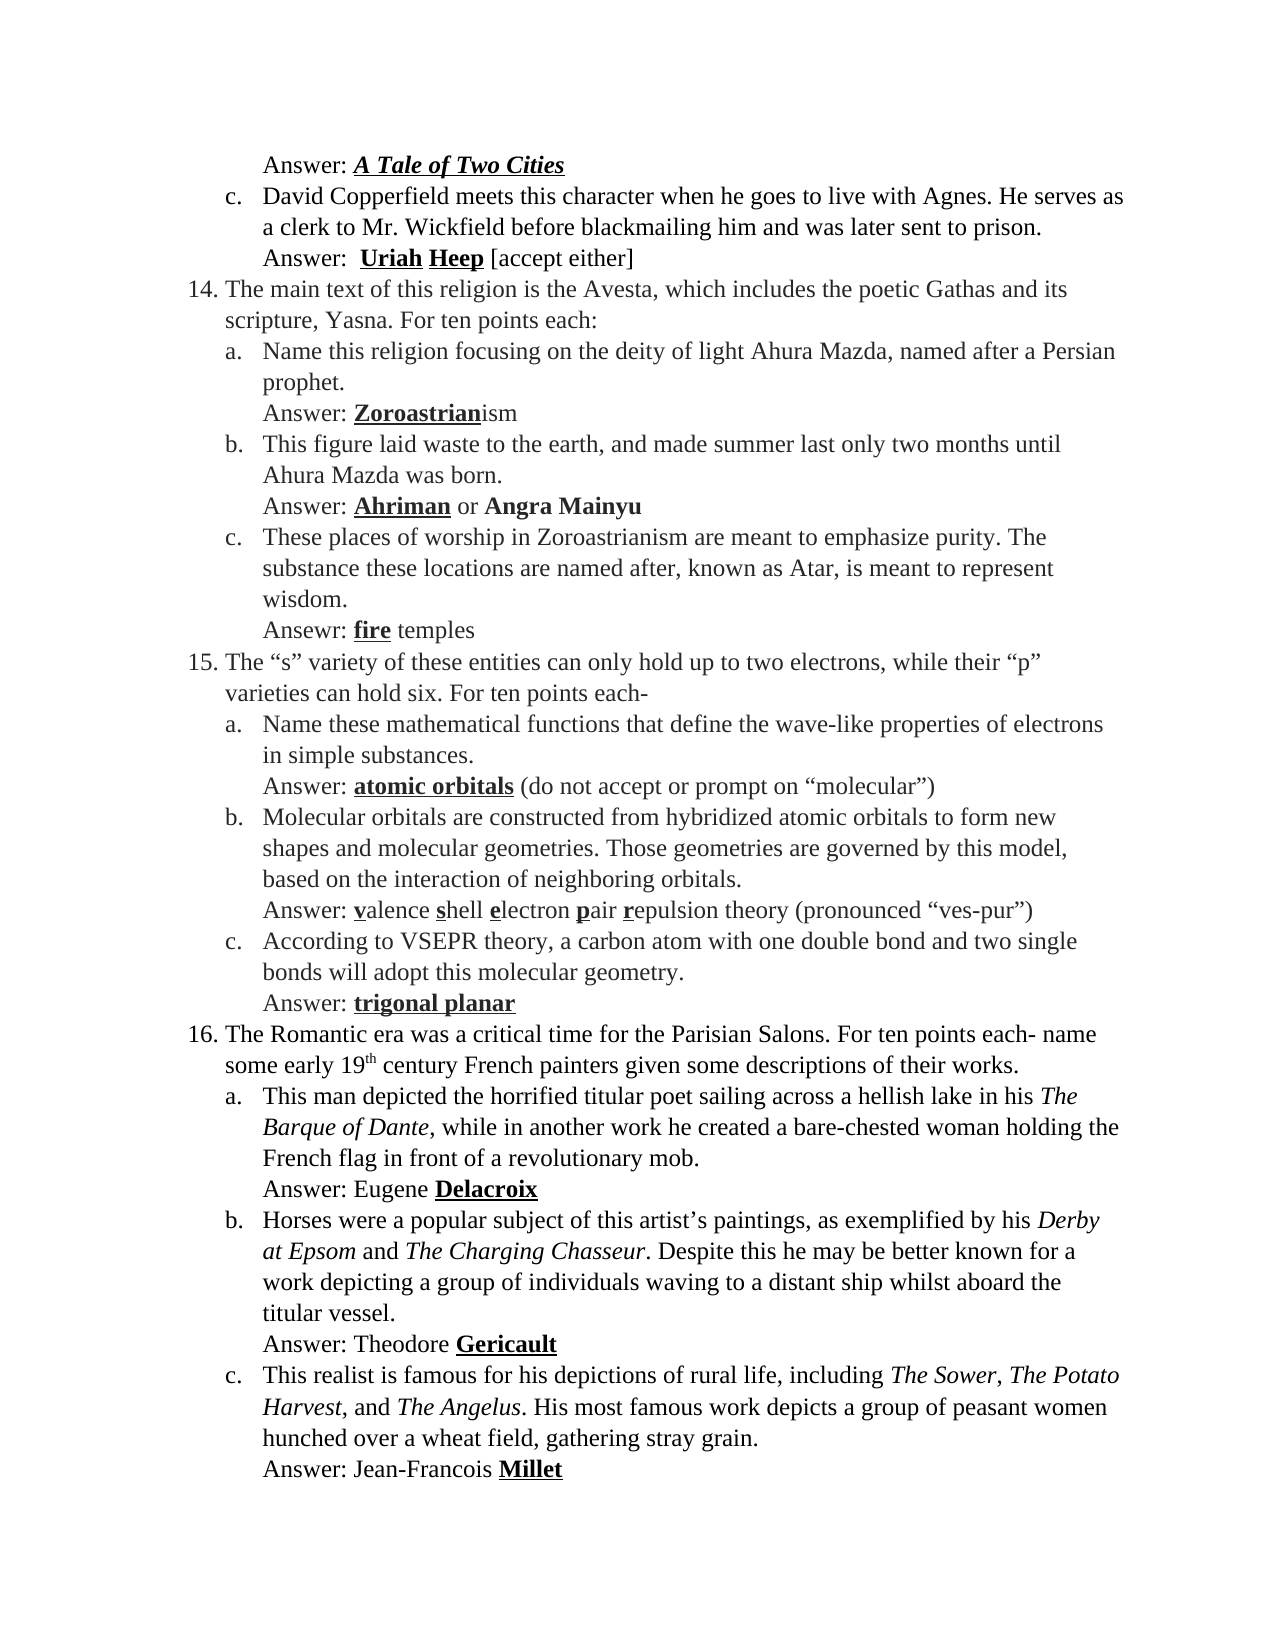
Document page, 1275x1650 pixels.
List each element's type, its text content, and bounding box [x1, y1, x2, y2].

list Answer: trigonal planar [262, 988, 1125, 1017]
list Answer: atomic orbitals (do not accept or prompt on “molecular”) [262, 771, 1125, 799]
list Molecular orbitals are constructed from hybridized atomic orbitals to form new shapes and molecular geometries. Those geometries are governed by this model, based on the interaction of neighboring orbitals. [225, 802, 1125, 893]
list Answer: valence shell electron pair repulsion theory (pronounced “ves-pur”) [262, 895, 1125, 924]
list Answer: Theodore Gericault [225, 1329, 1125, 1358]
list This realist is famous for his depictions of rural life, including The Sower, The Potato Harvest, and The Angelus. His most famous work depicts a group of peasant women hunched over a wheat field, gathering stray grain. [225, 1361, 1125, 1451]
list Answer: Jean-Francois Millet [225, 1454, 1125, 1482]
list Answer: Zoroastrianism [262, 398, 1125, 427]
list David Copperfield meets this character when he goes to live with Agnes. He serves as a clerk to Mr. Wickfield before blackmailing him and was later sent to prison. [225, 181, 1125, 241]
list Name this religion focusing on the deity of light Ahura Mazda, named after a Persian prophet. [225, 336, 1125, 396]
list These places of worship in Zoroastrianism are meant to emphasize purity. The substance these locations are named after, known as Atar, is meant to represent wisdom. [225, 522, 1125, 613]
list Answer: Eugene Delacroix [225, 1174, 1125, 1203]
list The “s” variety of these entities can only hold up to two electrons, while their “p” varieties can hold six. For ten points each- [187, 647, 1125, 706]
list The Romantic era was a critical time for the Parisian Salons. For ten points each- name some early 19th century French painters given some descriptions of their works. [187, 1019, 1125, 1079]
list According to VSEPR theory, a carbon atom with one double bond and two single bonds will adopt this molecular geometry. [225, 926, 1125, 986]
list Horses were a popular subject of this artist’s paintings, as exemplified by his Derby at Epsom and The Charging Chasseur. Despite this he may be better known for a work depicting a group of individuals waving to a distant ship whilst aboard the titular vessel. [225, 1205, 1125, 1327]
list This man depicted the horrified titular poet sailing across a hellish lake in his The Barque of Dante, while in another work he created a bare-chested woman holding the French flag in front of a revolutionary mob. [225, 1081, 1125, 1172]
list Answer: Ahriman or Angra Mainyu [262, 491, 1125, 520]
list This figure laid waste to the earth, and made summer last only two months until Ahura Mazda was born. [225, 429, 1125, 489]
list Name these mathematical functions that define the wave-like properties of electrons in simple substances. [225, 709, 1125, 768]
list The main text of this religion is the Avesta, which includes the poetic Gathas and its scripture, Yasna. For ten points each: [187, 274, 1125, 334]
list Answer: A Tale of Two Cities [262, 150, 1125, 179]
list Ansewr: fire temples [262, 616, 1125, 644]
list Answer: Uriah Heep [accept either] [262, 243, 1125, 272]
